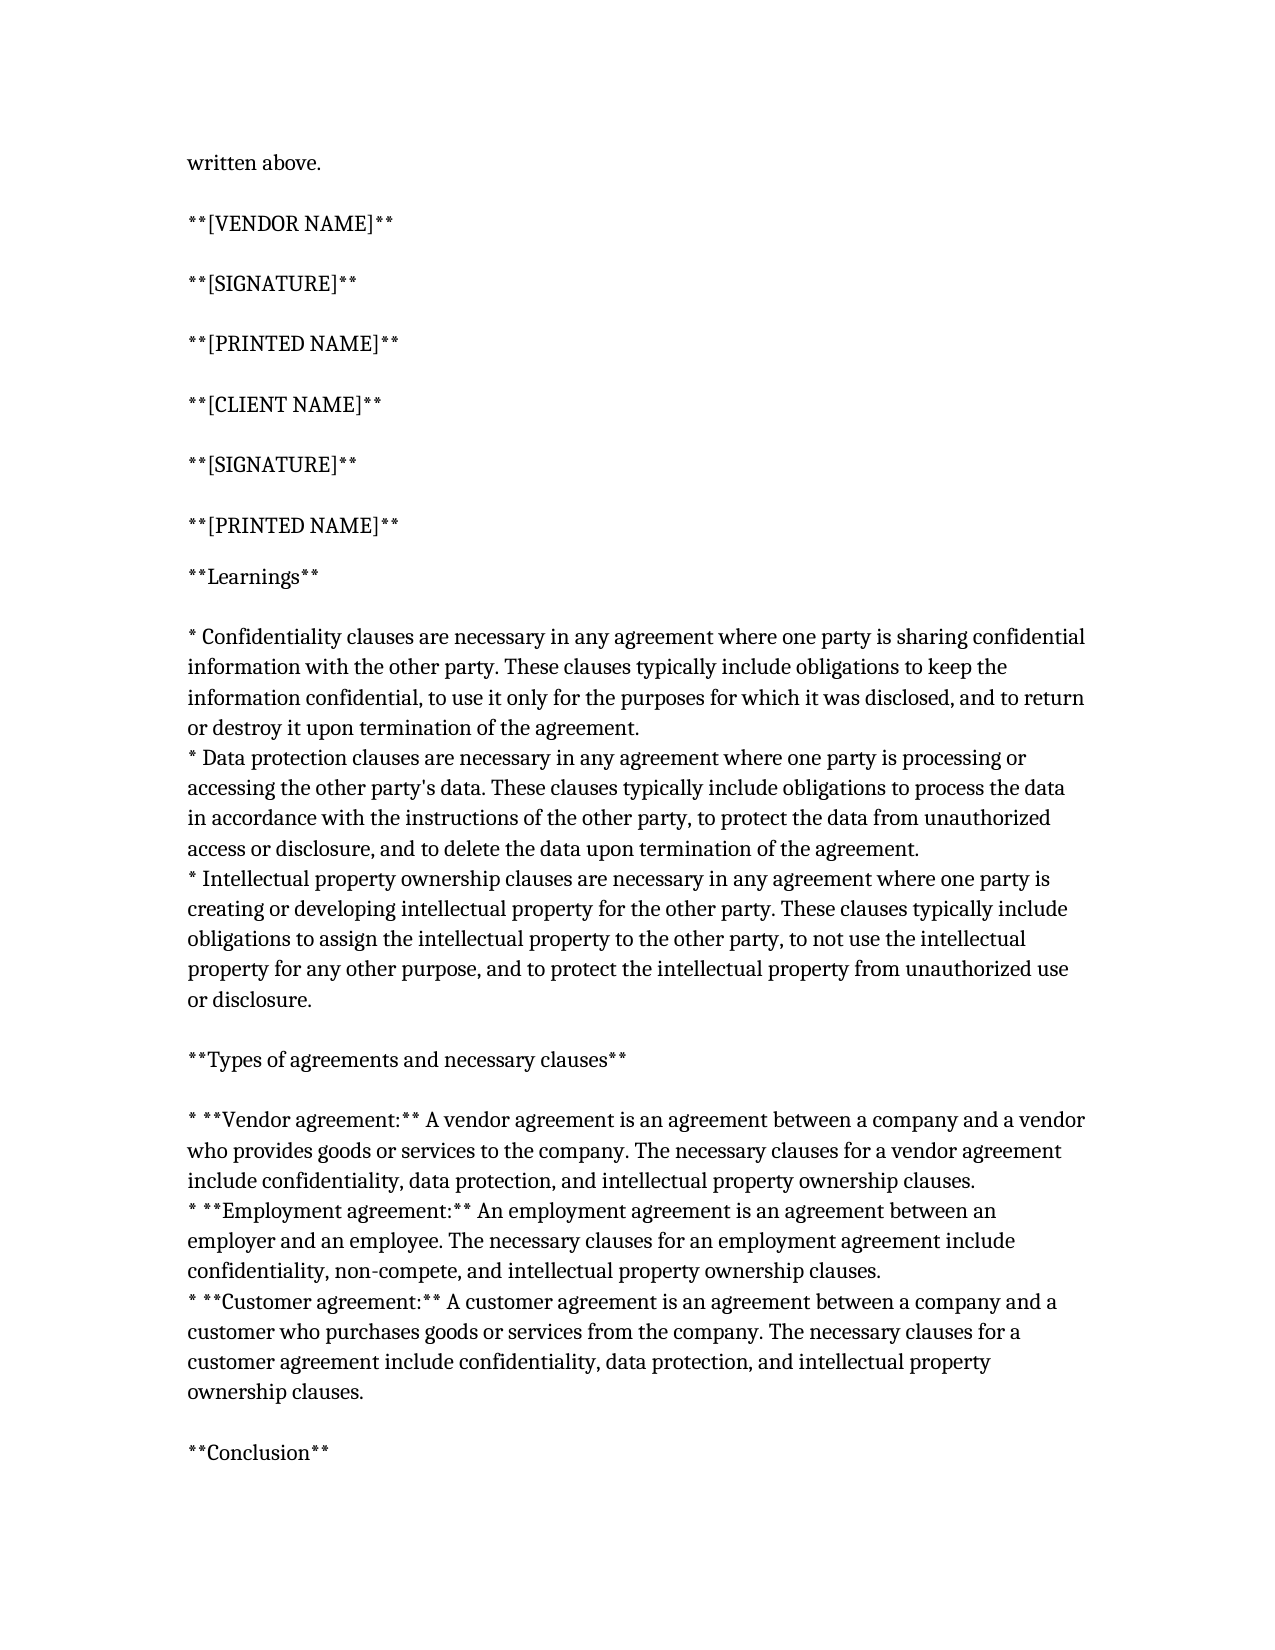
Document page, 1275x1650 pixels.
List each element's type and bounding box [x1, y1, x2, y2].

text [187, 150, 1087, 539]
text [187, 563, 1087, 1496]
